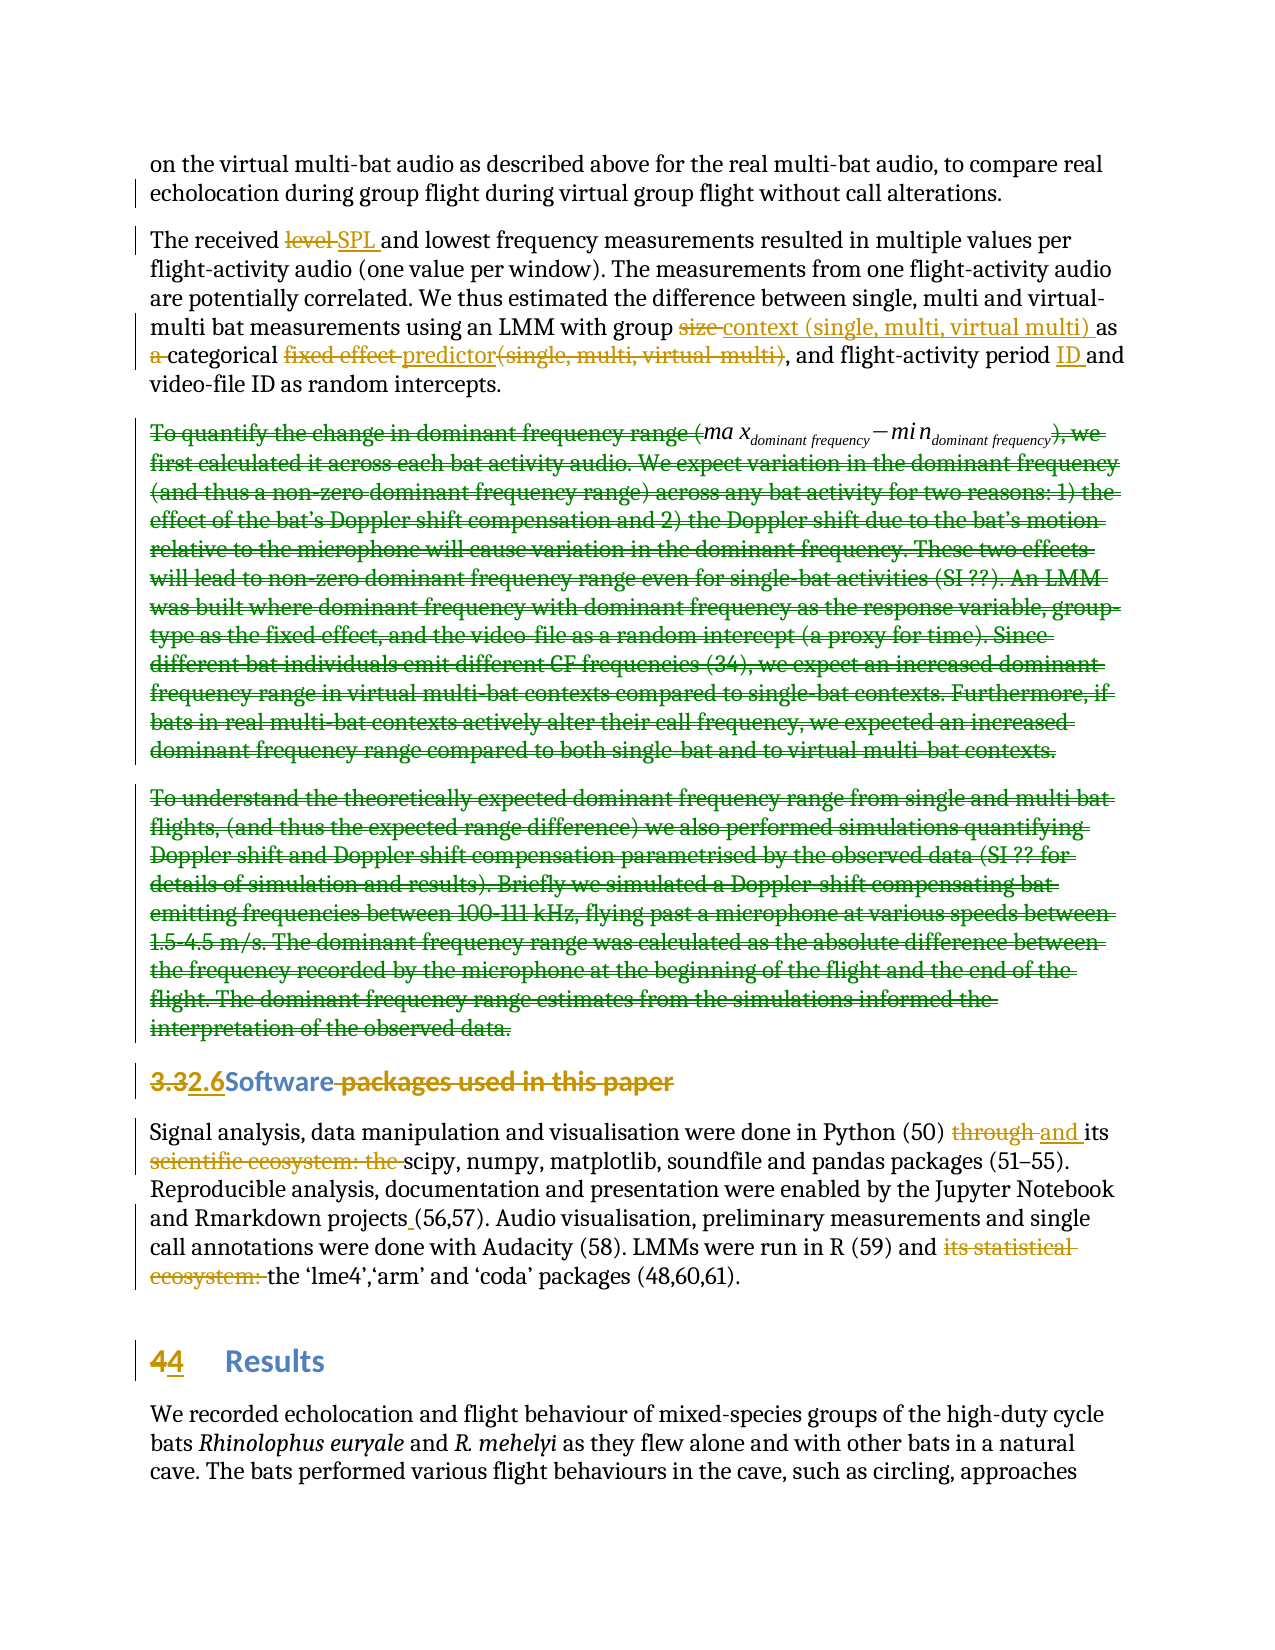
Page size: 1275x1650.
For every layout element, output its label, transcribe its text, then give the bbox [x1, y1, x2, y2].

subtitle Software [150, 1063, 1125, 1099]
subtitle Results [150, 1340, 1125, 1381]
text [150, 1400, 1125, 1486]
text Signal analysis, data manipulation and visualisation were done in Python (50) its scipy, numpy, matplotlib, soundfile and pandas packages (51–55). Reproducible analysis, documentation and presentation were enabled by the Jupyter Notebook and Rmarkdown projects(56,57). Audio visualisation, preliminary measurements and single call annotations were done with Audacity (58). LMMs were run in R (59) and the ‘lme4’,‘arm’ and ‘coda’ packages (48,60,61). [150, 1118, 1125, 1290]
text The received and lowest frequency measurements resulted in multiple values per flight-activity audio (one value per window). The measurements from one flight-activity audio are potentially correlated. We thus estimated the difference between single, multi and virtual-multi bat measurements using an LMM with group as categorical , and flight-activity period and video-file ID as random intercepts. [150, 226, 1125, 399]
